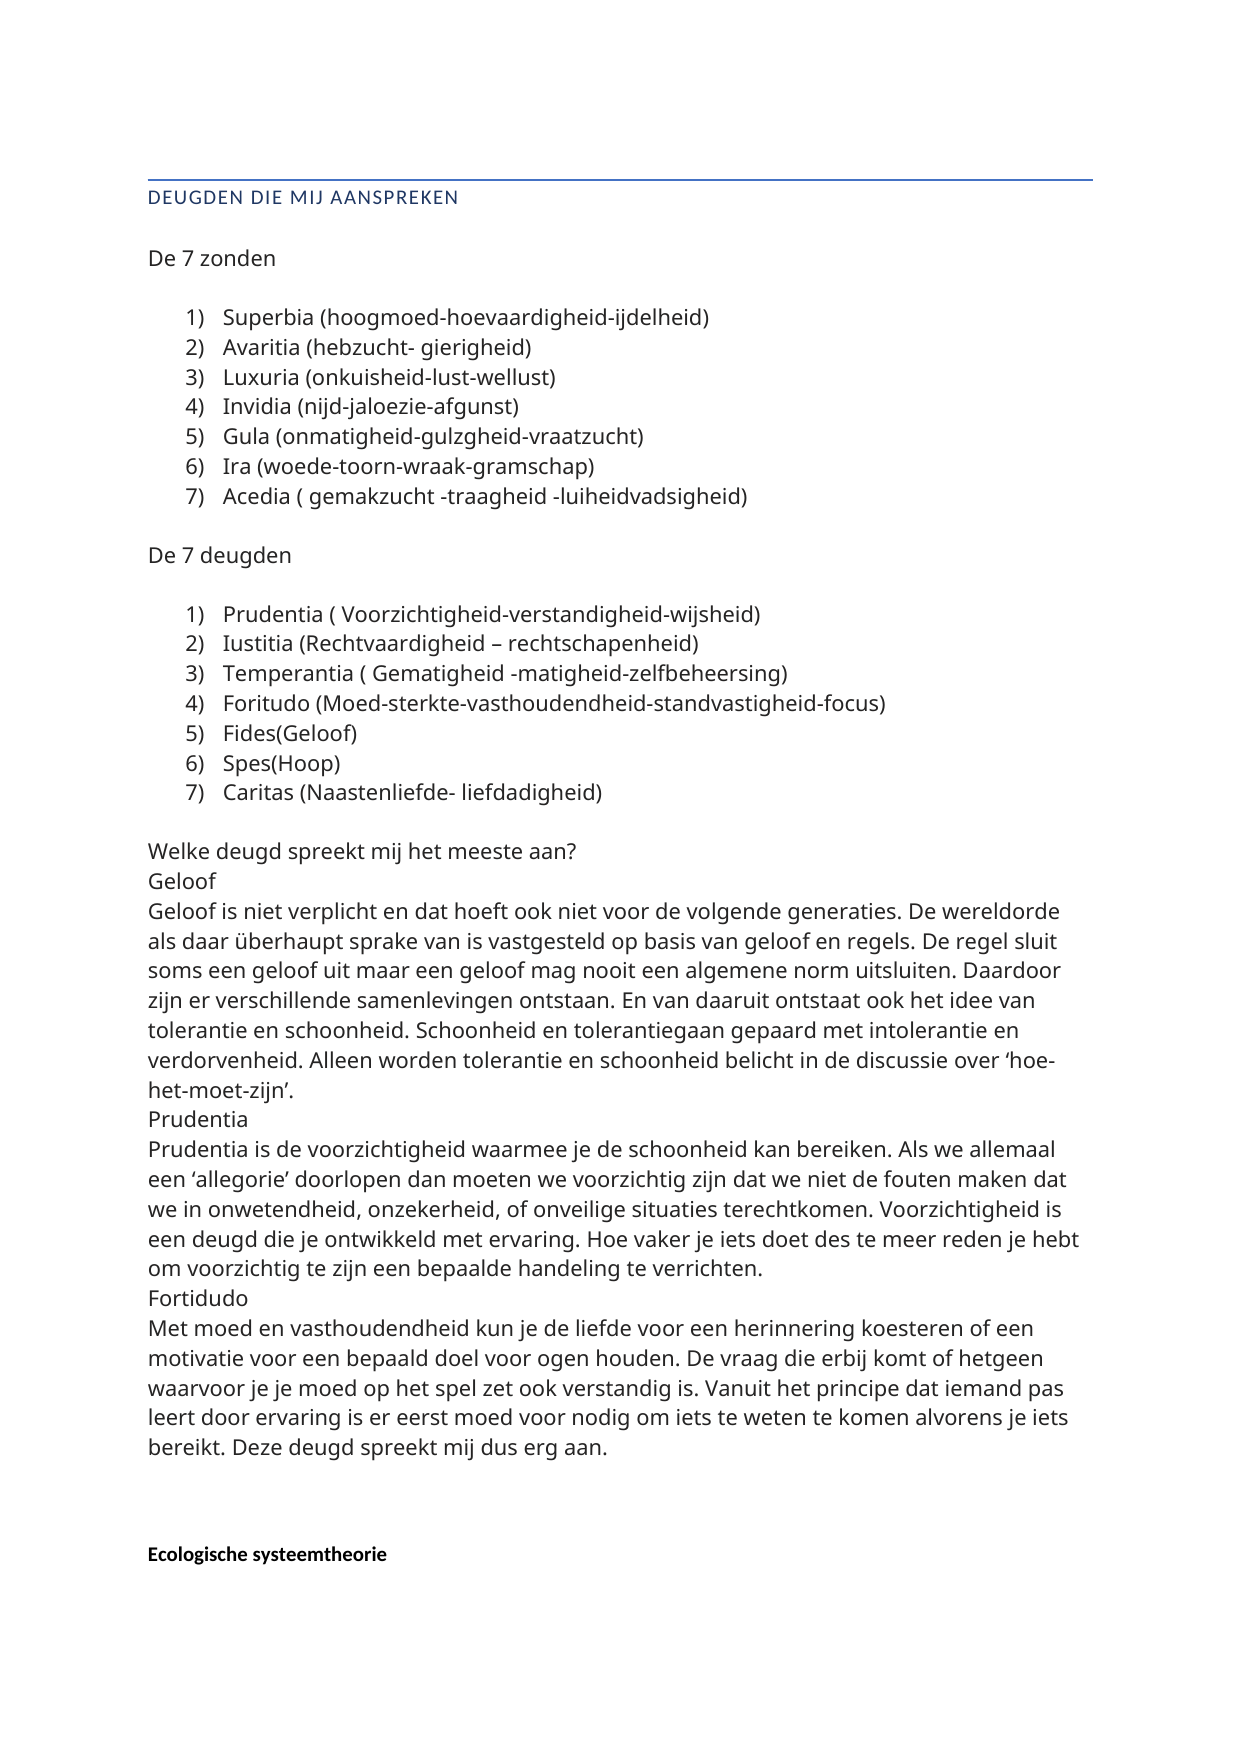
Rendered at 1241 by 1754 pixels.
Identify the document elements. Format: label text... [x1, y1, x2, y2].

text Geloof is niet verplicht en dat hoeft ook niet voor de volgende generaties. De wereldorde als daar überhaupt sprake van is vastgesteld op basis van geloof en regels. De regel sluit soms een geloof uit maar een geloof mag nooit een algemene norm uitsluiten. Daardoor zijn er verschillende samenlevingen ontstaan. En van daaruit ontstaat ook het idee van tolerantie en schoonheid. Schoonheid en tolerantiegaan gepaard met intolerantie en verdorvenheid. Alleen worden tolerantie en schoonheid belicht in de discussie over ‘hoe-het-moet-zijn’. [148, 896, 1093, 1104]
text Ecologische systeemtheorie [148, 1541, 1093, 1566]
list Acedia ( gemakzucht -traagheid -luiheidvadsigheid) [185, 481, 1093, 510]
text Geloof [148, 866, 1093, 896]
list Prudentia ( Voorzichtigheid-verstandigheid-wijsheid) [185, 598, 1093, 628]
list Superbia (hoogmoed-hoevaardigheid-ijdelheid) [185, 302, 1093, 332]
subtitle Deugden die mij aanspreken [148, 181, 1093, 210]
list Invidia (nijd-jaloezie-afgunst) [185, 391, 1093, 421]
list Caritas (Naastenliefde- liefdadigheid) [185, 777, 1093, 807]
text Prudentia is de voorzichtigheid waarmee je de schoonheid kan bereiken. Als we allemaal een ‘allegorie’ doorlopen dan moeten we voorzichtig zijn dat we niet de fouten maken dat we in onwetendheid, onzekerheid, of onveilige situaties terechtkomen. Voorzichtigheid is een deugd die je ontwikkeld met ervaring. Hoe vaker je iets doet des te meer reden je hebt om voorzichtig te zijn een bepaalde handeling te verrichten. [148, 1134, 1093, 1283]
list Foritudo (Moed-sterkte-vasthoudendheid-standvastigheid-focus) [185, 688, 1093, 718]
list Temperantia ( Gematigheid -matigheid-zelfbeheersing) [185, 658, 1093, 688]
text Met moed en vasthoudendheid kun je de liefde voor een herinnering koesteren of een motivatie voor een bepaald doel voor ogen houden. De vraag die erbij komt of hetgeen waarvoor je je moed op het spel zet ook verstandig is. Vanuit het principe dat iemand pas leert door ervaring is er eerst moed voor nodig om iets te weten te komen alvorens je iets bereikt. Deze deugd spreekt mij dus erg aan. [148, 1313, 1093, 1462]
text Prudentia [148, 1104, 1093, 1134]
list Spes(Hoop) [185, 747, 1093, 777]
text De 7 zonden [148, 243, 1093, 273]
list Fides(Geloof) [185, 718, 1093, 747]
list Iustitia (Rechtvaardigheid – rechtschapenheid) [185, 628, 1093, 658]
list Ira (woede-toorn-wraak-gramschap) [185, 451, 1093, 481]
text Fortidudo [148, 1283, 1093, 1313]
text Welke deugd spreekt mij het meeste aan? [148, 836, 1093, 866]
text De 7 deugden [148, 539, 1093, 569]
list Avaritia (hebzucht- gierigheid) [185, 332, 1093, 361]
list Luxuria (onkuisheid-lust-wellust) [185, 361, 1093, 391]
list Gula (onmatigheid-gulzgheid-vraatzucht) [185, 421, 1093, 451]
